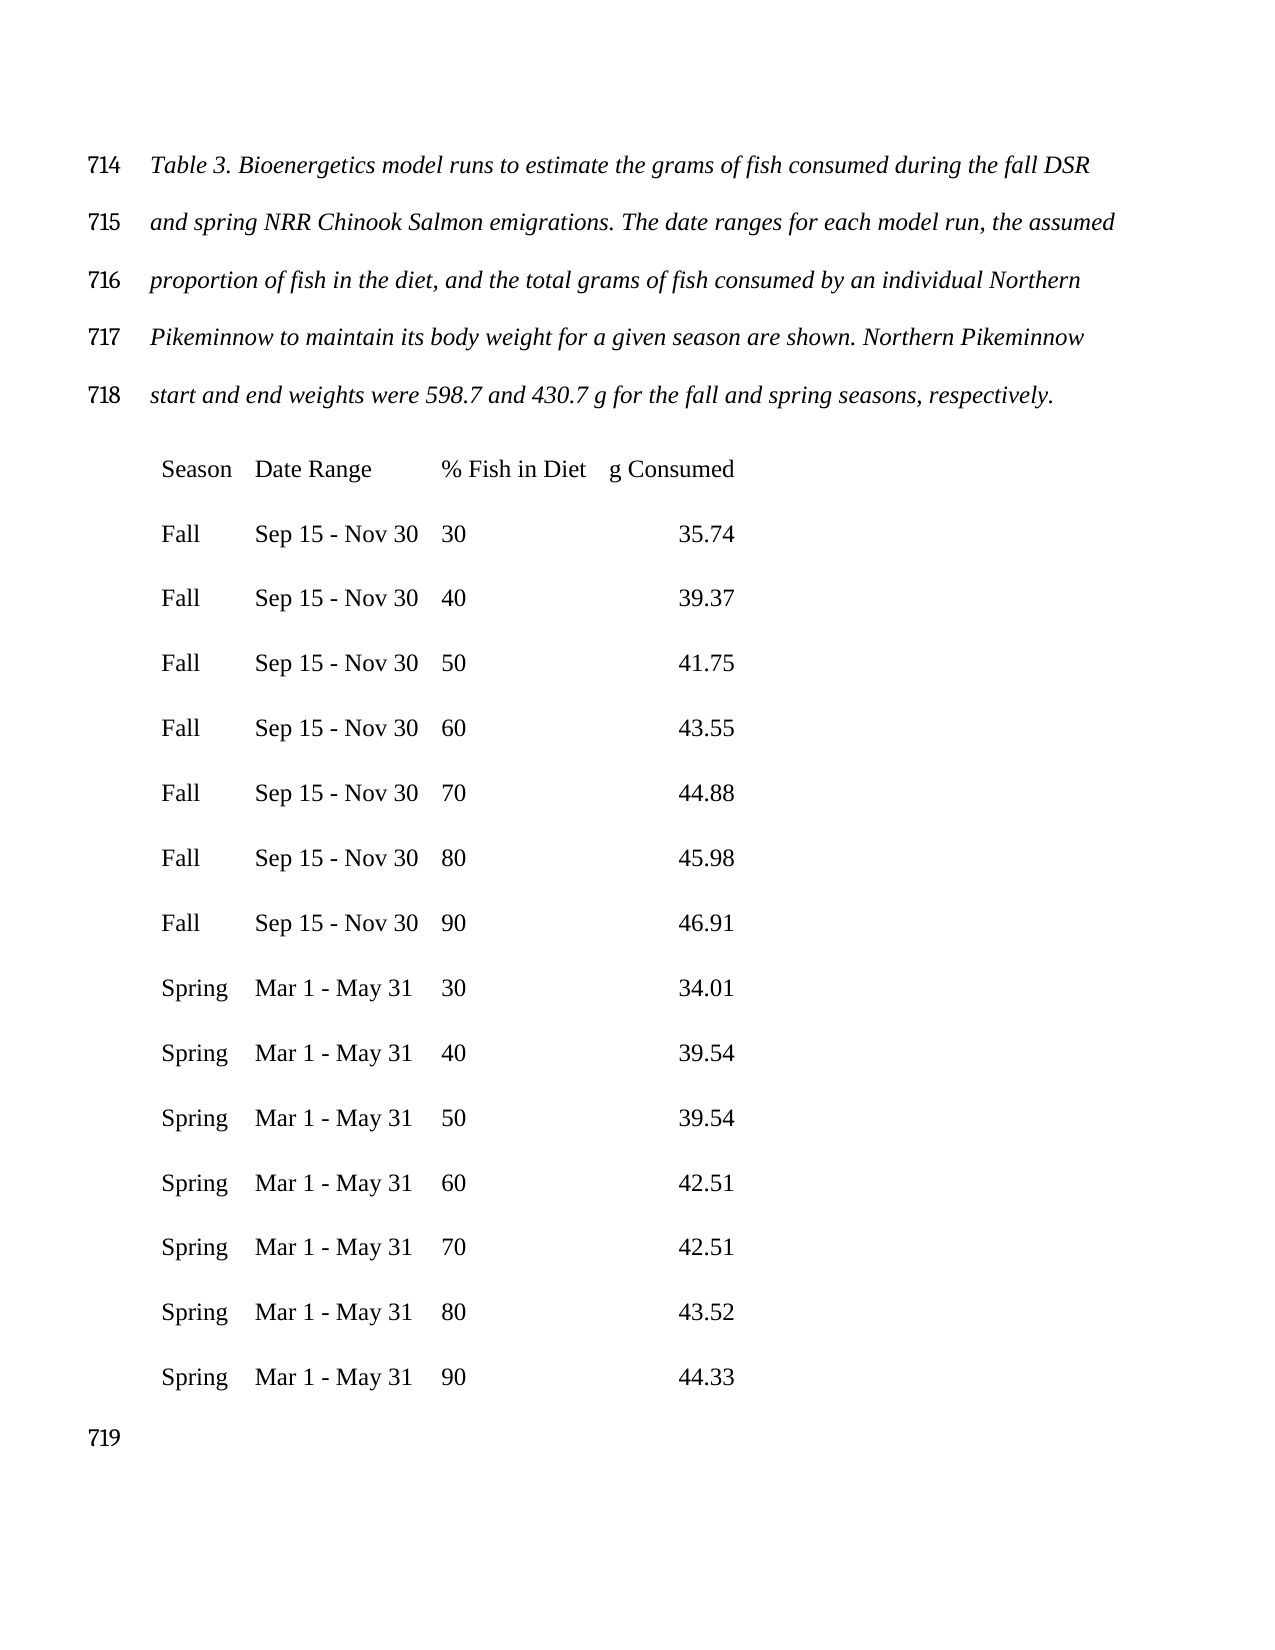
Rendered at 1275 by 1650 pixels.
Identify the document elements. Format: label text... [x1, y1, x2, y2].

table_cell 40 [430, 1034, 597, 1099]
table_cell 39.54 [598, 1099, 746, 1164]
table_cell Mar 1 - May 31 [243, 1164, 430, 1229]
table_header g Consumed [598, 450, 746, 515]
table_cell 70 [430, 775, 597, 839]
table_cell 46.91 [598, 904, 746, 969]
table_cell Spring [150, 1034, 243, 1099]
table_cell Fall [150, 515, 243, 580]
table_header Date Range [243, 450, 430, 515]
text Table 3. Bioenergetics model runs to estimate the grams of fish consumed during the fall DSR and spring NRR Chinook Salmon emigrations. The date ranges for each model run, the assumed proportion of fish in the diet, and the total grams of fish consumed by an individual Northern Pikeminnow to maintain its body weight for a given season are shown. Northern Pikeminnow start and end weights were 598.7 and 430.7 g for the fall and spring seasons, respectively. [150, 150, 1125, 409]
table_cell 80 [430, 1294, 597, 1358]
table_cell Spring [150, 1229, 243, 1294]
table_cell 43.52 [598, 1294, 746, 1358]
table_cell Fall [150, 775, 243, 839]
table_cell 41.75 [598, 645, 746, 709]
table_cell 35.74 [598, 515, 746, 580]
table_cell Fall [150, 839, 243, 904]
table_cell Sep 15 - Nov 30 [243, 580, 430, 645]
table_cell Spring [150, 1164, 243, 1229]
table_cell Sep 15 - Nov 30 [243, 645, 430, 709]
table_cell Fall [150, 710, 243, 774]
table_cell 30 [430, 969, 597, 1034]
table_cell Mar 1 - May 31 [243, 1294, 430, 1358]
table_cell 80 [430, 839, 597, 904]
table_cell Mar 1 - May 31 [243, 1359, 430, 1423]
table_cell Mar 1 - May 31 [243, 1099, 430, 1164]
table_header Season [150, 450, 243, 515]
table_cell Sep 15 - Nov 30 [243, 775, 430, 839]
table_cell 34.01 [598, 969, 746, 1034]
table_cell 50 [430, 1099, 597, 1164]
table_cell Mar 1 - May 31 [243, 969, 430, 1034]
table_cell Fall [150, 904, 243, 969]
table_cell Fall [150, 645, 243, 709]
table_cell Sep 15 - Nov 30 [243, 515, 430, 580]
table_cell 50 [430, 645, 597, 709]
table_cell Spring [150, 1359, 243, 1423]
table_header % Fish in Diet [430, 450, 597, 515]
table_cell 44.88 [598, 775, 746, 839]
table_cell 60 [430, 710, 597, 774]
table_cell Sep 15 - Nov 30 [243, 710, 430, 774]
table_cell 90 [430, 1359, 597, 1423]
table_cell 42.51 [598, 1229, 746, 1294]
table_cell Fall [150, 580, 243, 645]
table_cell 40 [430, 580, 597, 645]
table_cell 39.54 [598, 1034, 746, 1099]
table_cell Spring [150, 969, 243, 1034]
table_cell Spring [150, 1294, 243, 1358]
table_cell 44.33 [598, 1359, 746, 1423]
table_cell 43.55 [598, 710, 746, 774]
table_cell 30 [430, 515, 597, 580]
table_cell 70 [430, 1229, 597, 1294]
table_cell Sep 15 - Nov 30 [243, 839, 430, 904]
table_cell Mar 1 - May 31 [243, 1229, 430, 1294]
table_cell 39.37 [598, 580, 746, 645]
table_cell Spring [150, 1099, 243, 1164]
table_cell Sep 15 - Nov 30 [243, 904, 430, 969]
table_cell 90 [430, 904, 597, 969]
table_cell 45.98 [598, 839, 746, 904]
table_cell Mar 1 - May 31 [243, 1034, 430, 1099]
table_cell 60 [430, 1164, 597, 1229]
table_cell 42.51 [598, 1164, 746, 1229]
